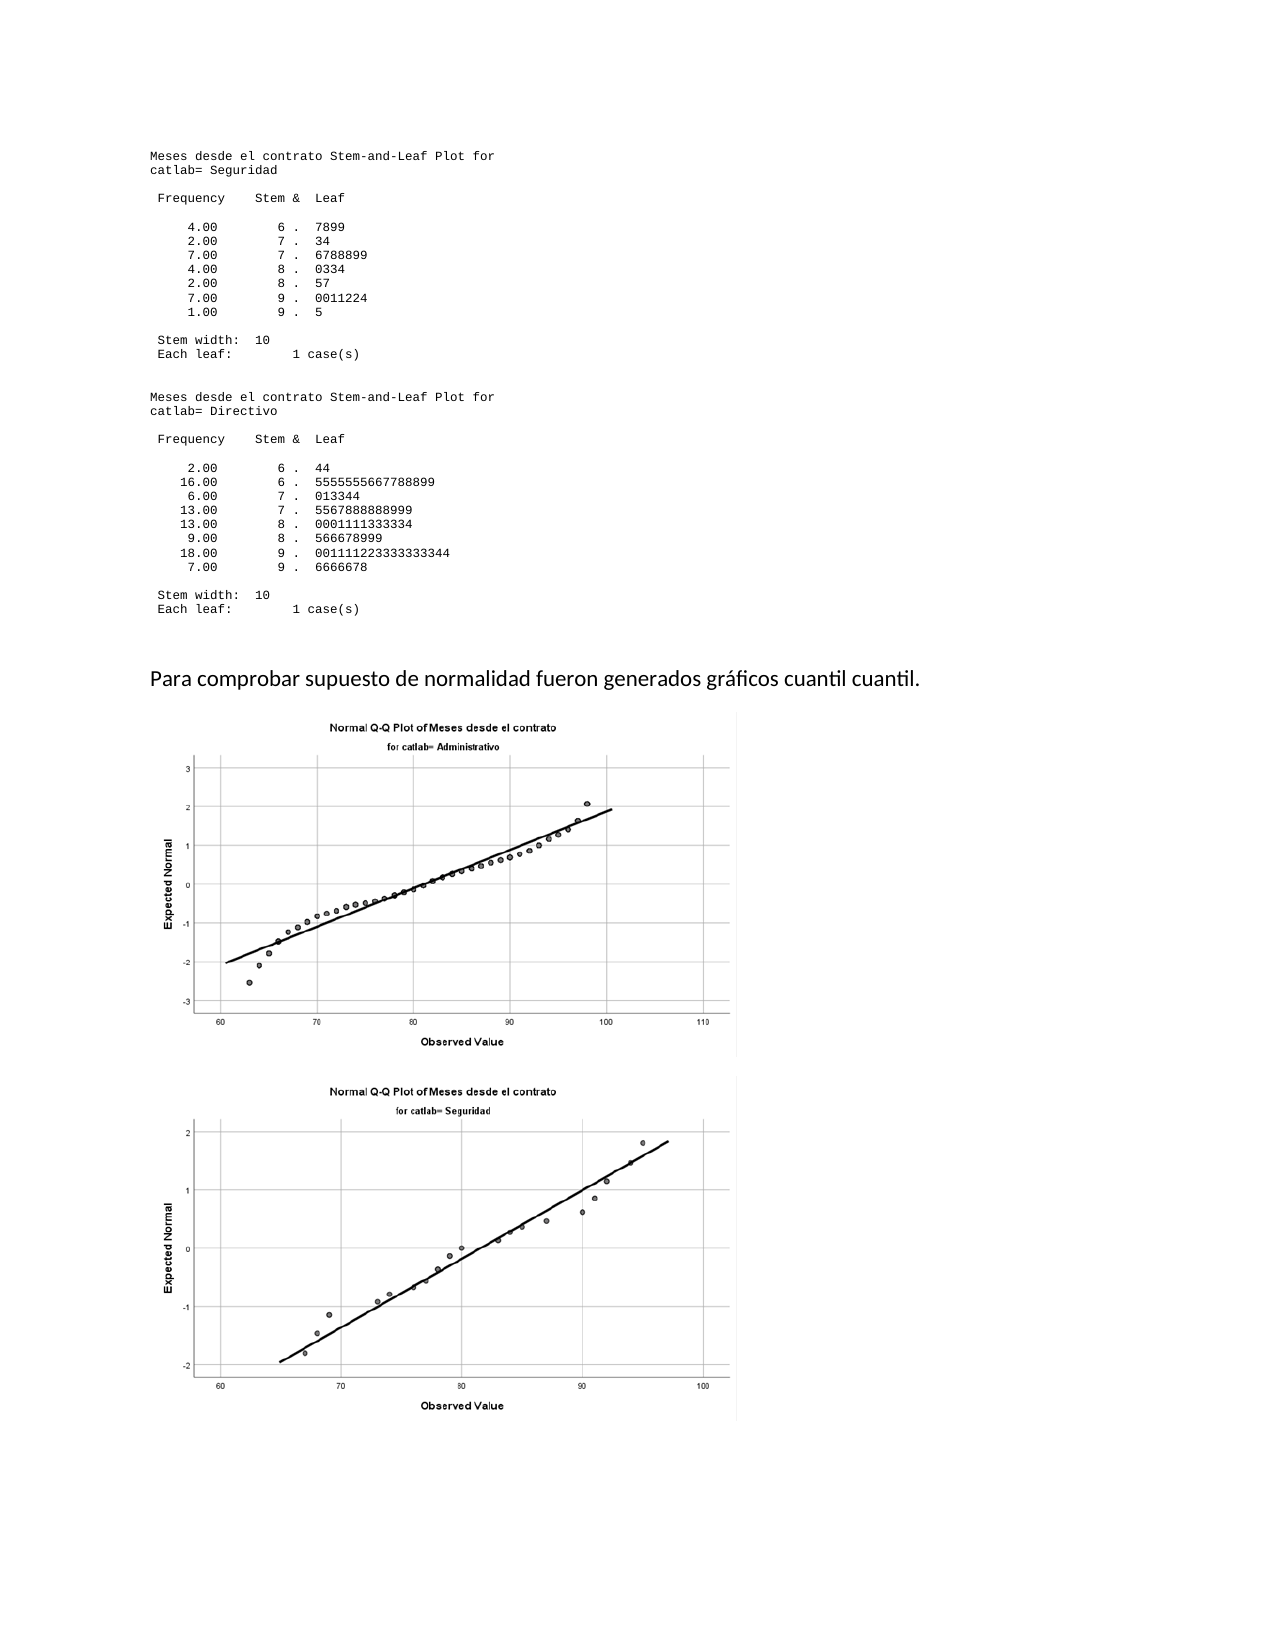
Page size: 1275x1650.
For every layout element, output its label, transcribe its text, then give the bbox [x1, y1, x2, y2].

text 4.00 8 . 0334 [150, 263, 1125, 277]
text 18.00 9 . 001111223333333344 [150, 547, 1125, 561]
text Meses desde el contrato Stem-and-Leaf Plot for [150, 391, 1125, 405]
text catlab= Seguridad [150, 164, 1125, 178]
text 2.00 8 . 57 [150, 277, 1125, 292]
text 9.00 8 . 566678999 [150, 532, 1125, 547]
text 6.00 7 . 013344 [150, 490, 1125, 504]
picture [150, 1075, 737, 1421]
text 16.00 6 . 5555555667788899 [150, 476, 1125, 490]
text Frequency Stem & Leaf [150, 192, 1125, 207]
text Frequency Stem & Leaf [150, 433, 1125, 447]
text 7.00 9 . 6666678 [150, 561, 1125, 575]
text 13.00 8 . 0001111333334 [150, 518, 1125, 532]
text 13.00 7 . 5567888888999 [150, 504, 1125, 518]
text 7.00 9 . 0011224 [150, 292, 1125, 306]
text Meses desde el contrato Stem-and-Leaf Plot for [150, 150, 1125, 164]
text 4.00 6 . 7899 [150, 221, 1125, 235]
text 2.00 6 . 44 [150, 462, 1125, 476]
text 7.00 7 . 6788899 [150, 249, 1125, 263]
text 1.00 9 . 5 [150, 306, 1125, 320]
text Para comprobar supuesto de normalidad fueron generados gráficos cuantil cuantil. [150, 664, 1125, 692]
text Each leaf: 1 case(s) [150, 348, 1125, 362]
text Stem width: 10 [150, 589, 1125, 603]
text 2.00 7 . 34 [150, 235, 1125, 249]
picture [150, 711, 737, 1057]
text catlab= Directivo [150, 405, 1125, 419]
text Stem width: 10 [150, 334, 1125, 348]
text Each leaf: 1 case(s) [150, 603, 1125, 617]
